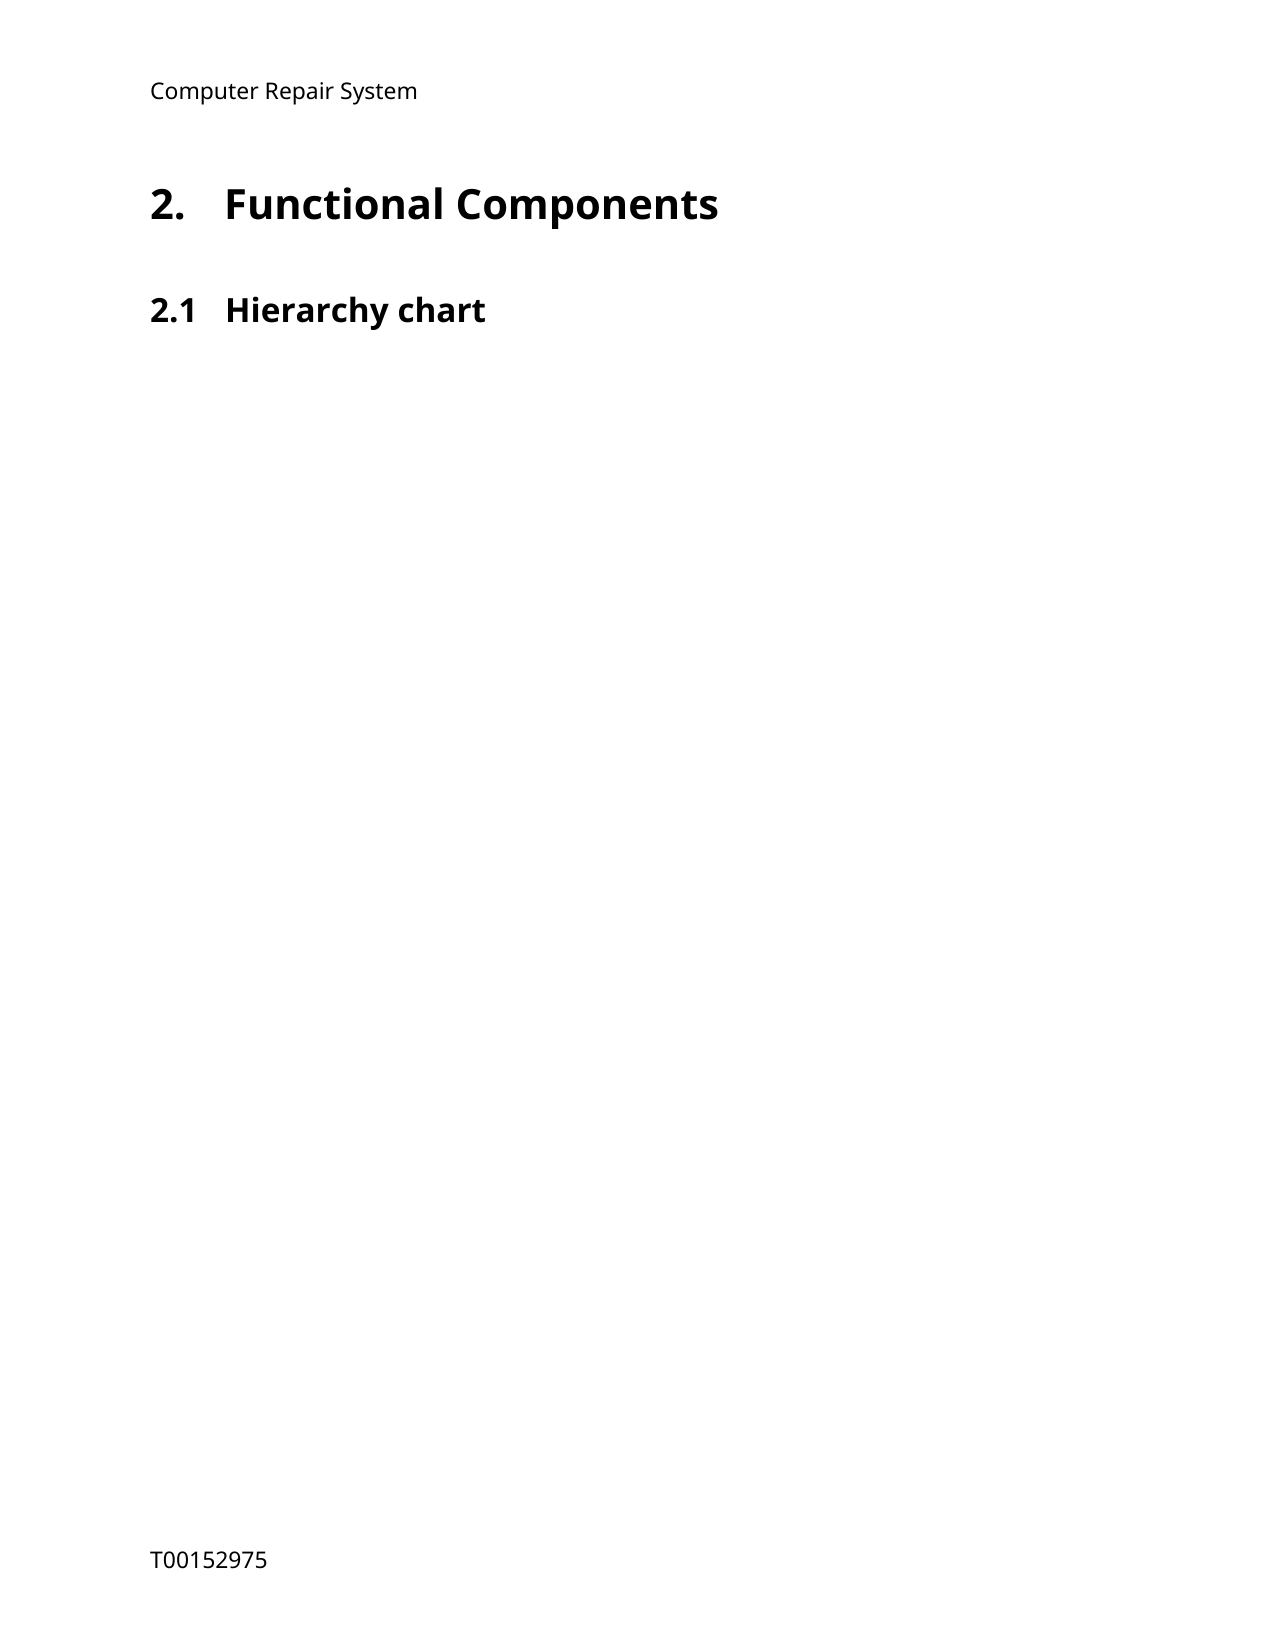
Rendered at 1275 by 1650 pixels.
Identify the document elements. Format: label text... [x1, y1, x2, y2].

subtitle Functional Components [150, 175, 1125, 232]
subtitle Hierarchy chart [150, 287, 1125, 332]
